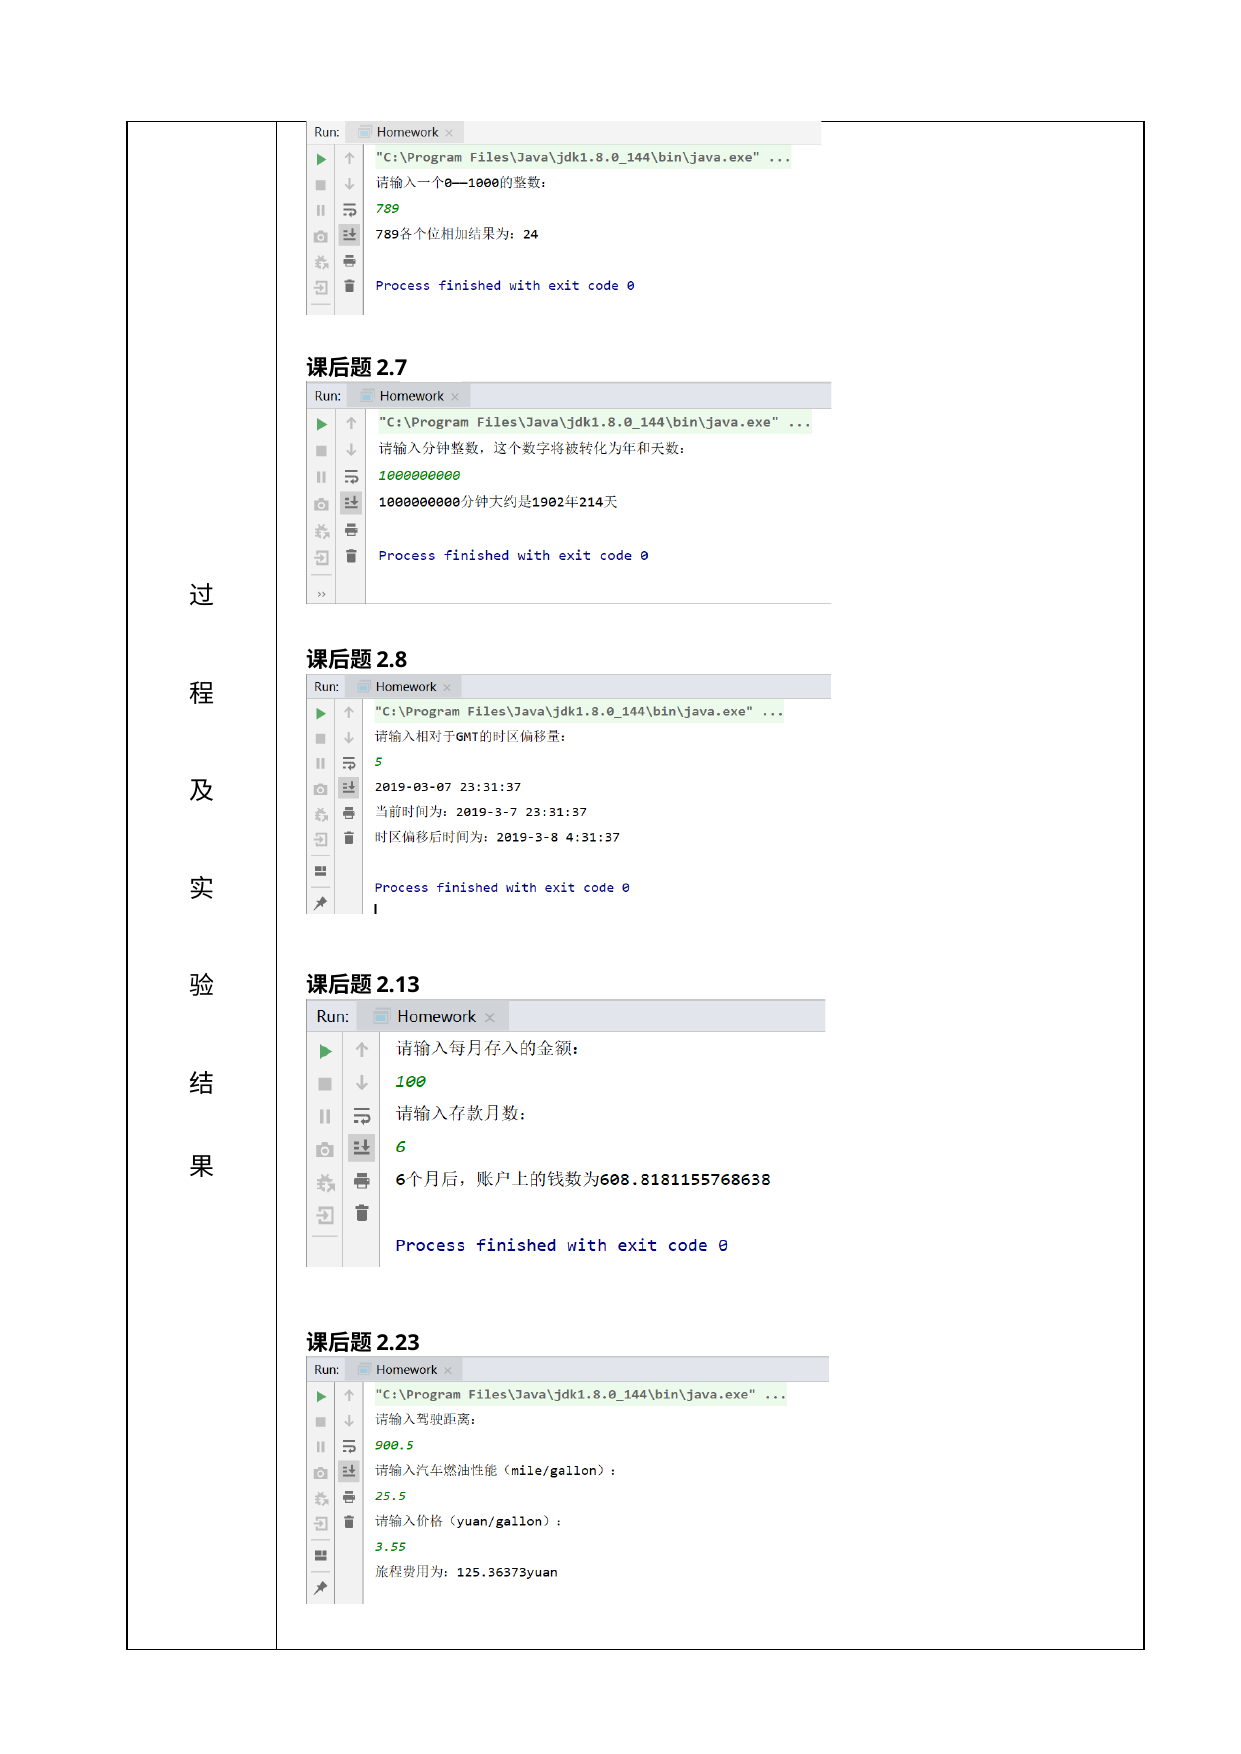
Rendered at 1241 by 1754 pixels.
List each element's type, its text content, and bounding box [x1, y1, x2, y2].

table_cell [277, 122, 1143, 1649]
picture [306, 674, 831, 914]
picture [306, 999, 826, 1267]
table_cell 调 试 过 程 及 实 验 结 果 [128, 122, 276, 1649]
picture [306, 121, 822, 315]
picture [306, 381, 832, 604]
picture [306, 1356, 829, 1604]
